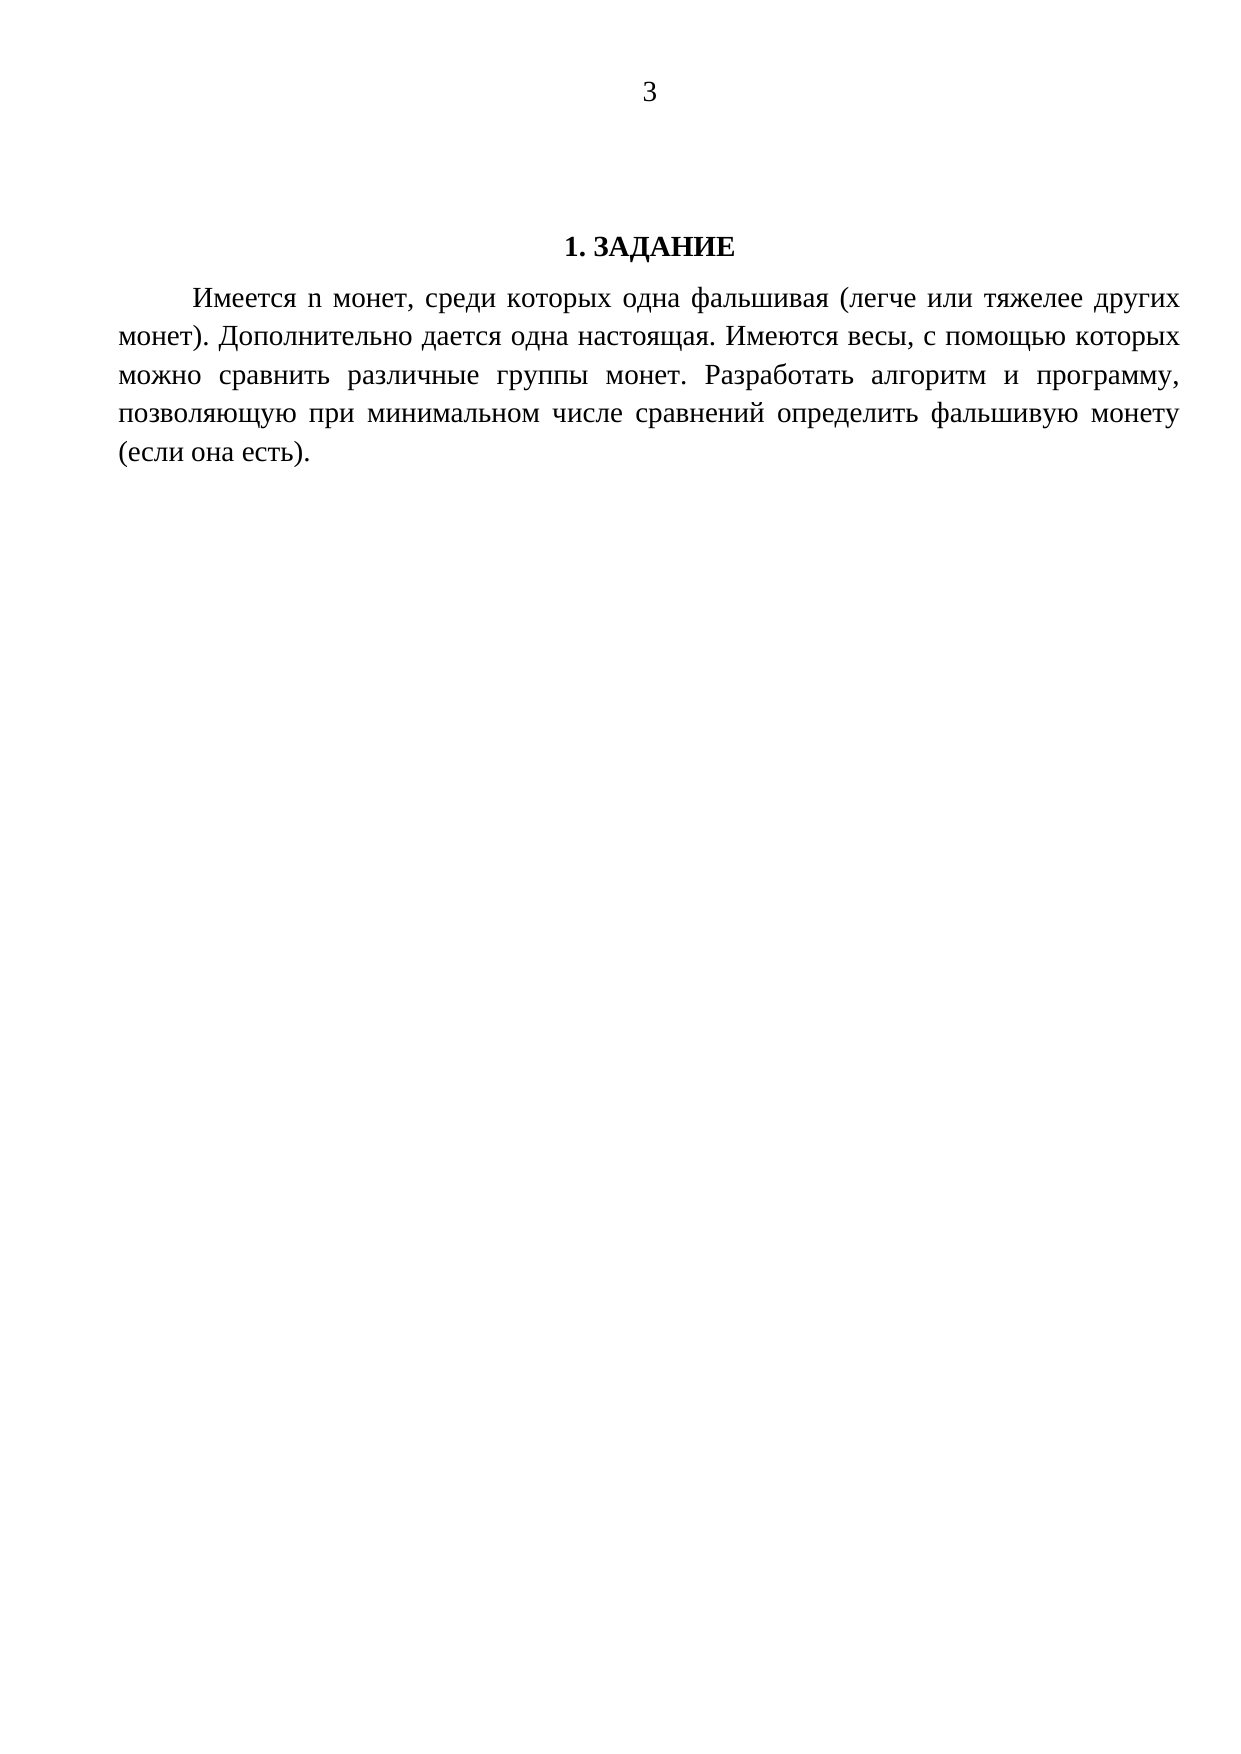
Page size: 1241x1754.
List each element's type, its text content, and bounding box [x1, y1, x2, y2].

subtitle ЗАДАНИЕ [118, 229, 1181, 263]
text Имеется n монет, среди которых одна фальшивая (легче или тяжелее других монет). Дополнительно дается одна настоящая. Имеются весы, с помощью которых можно сравнить различные группы монет. Разработать алгоритм и программу, позволяющую при минимальном числе сравнений определить фальшивую монету (если она есть). [118, 280, 1181, 467]
